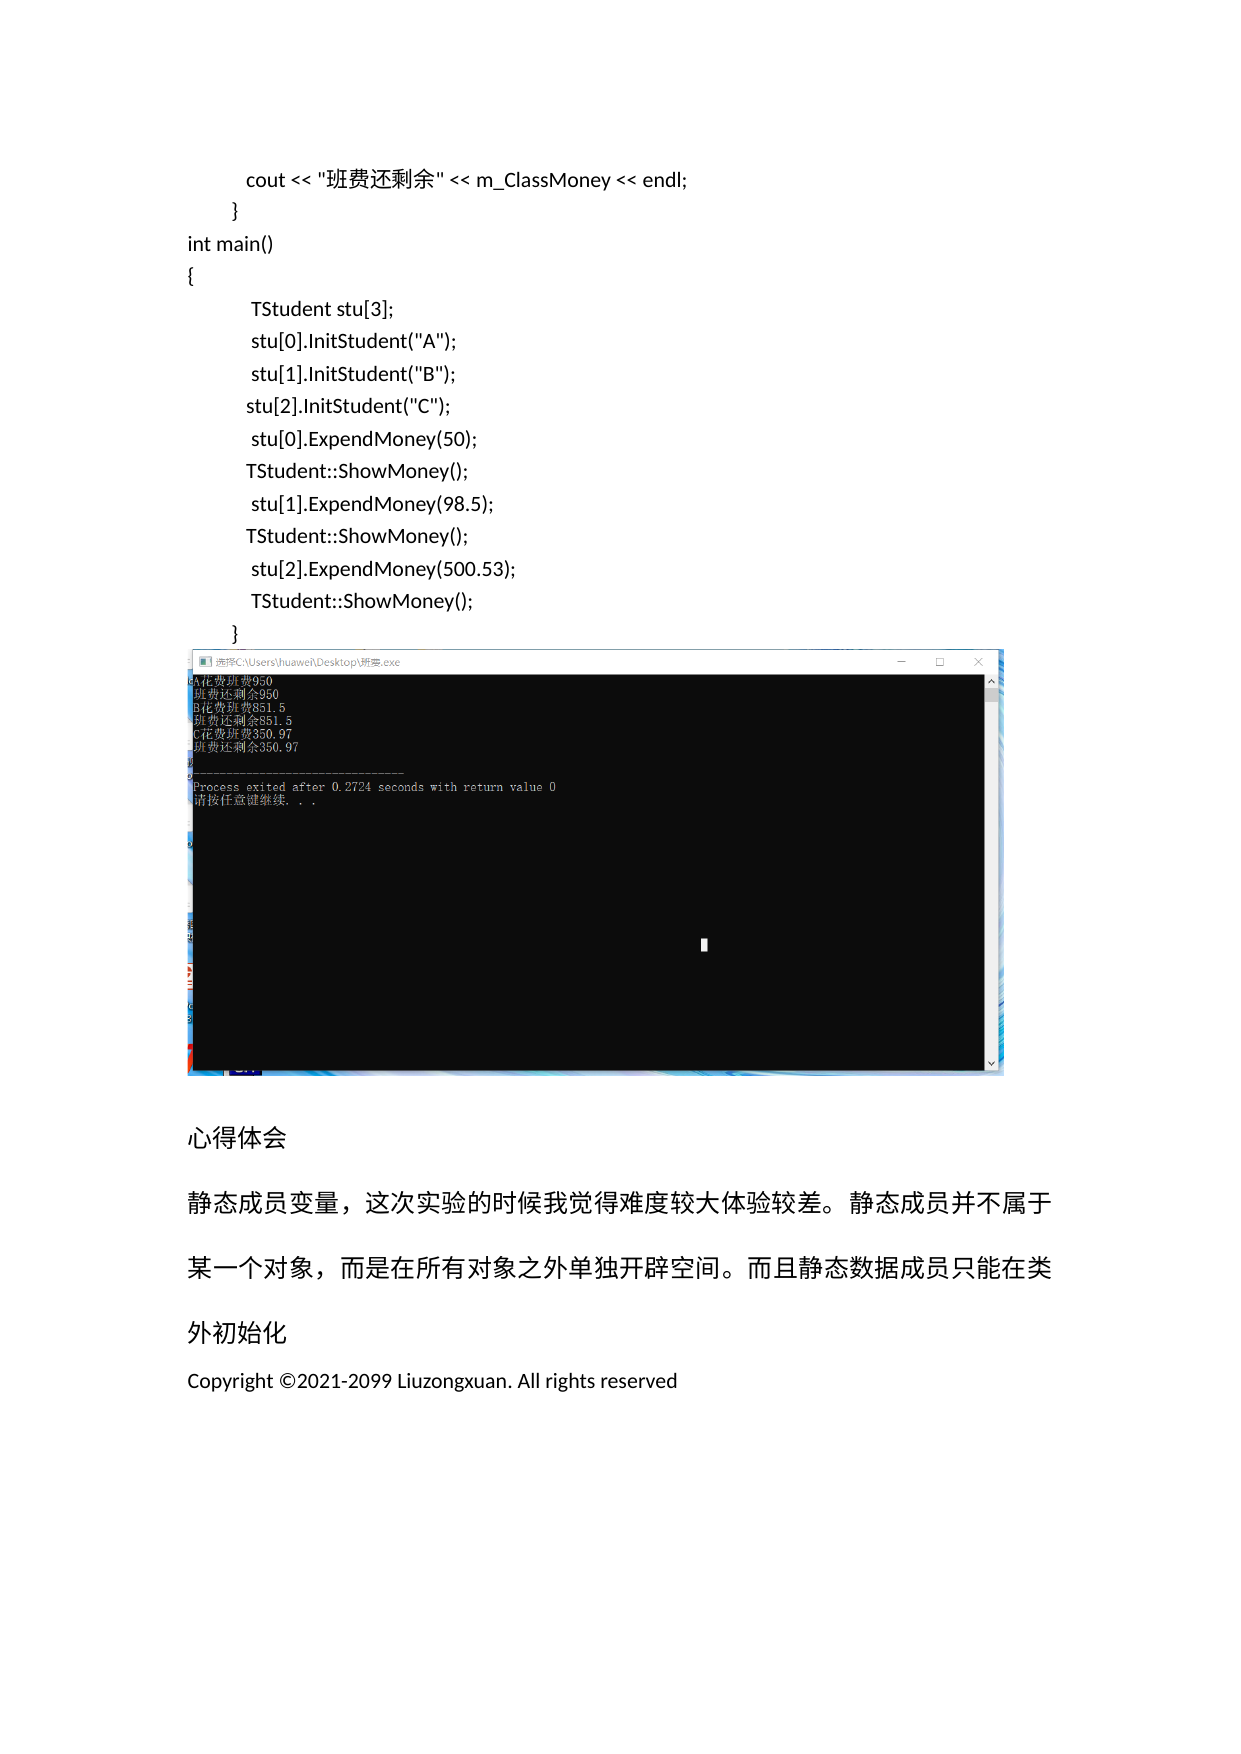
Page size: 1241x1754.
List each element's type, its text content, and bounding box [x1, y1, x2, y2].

text } [187, 617, 1053, 649]
text stu[2].InitStudent("C"); [187, 389, 1053, 422]
text Copyright ©2021-2099 Liuzongxuan. All rights reserved [187, 1364, 1053, 1397]
text { [187, 259, 1053, 292]
picture [187, 649, 1004, 1076]
text stu[0].InitStudent("A"); [187, 324, 1053, 357]
text TStudent stu[3]; [187, 292, 1053, 324]
text 心得体会 [187, 1104, 1053, 1169]
text 静态成员变量，这次实验的时候我觉得难度较大体验较差。静态成员并不属于某一个对象，而是在所有对象之外单独开辟空间。而且静态数据成员只能在类外初始化 [187, 1169, 1053, 1364]
text TStudent::ShowMoney(); [187, 519, 1053, 552]
text stu[1].InitStudent("B"); [187, 357, 1053, 389]
text cout << "班费还剩余" << m_ClassMoney << endl; [187, 162, 1053, 194]
text int main() [187, 227, 1053, 259]
text TStudent::ShowMoney(); [187, 454, 1053, 487]
text } [187, 194, 1053, 227]
text stu[0].ExpendMoney(50); [187, 422, 1053, 454]
text stu[1].ExpendMoney(98.5); [187, 487, 1053, 519]
text stu[2].ExpendMoney(500.53); [187, 552, 1053, 584]
text TStudent::ShowMoney(); [187, 584, 1053, 617]
